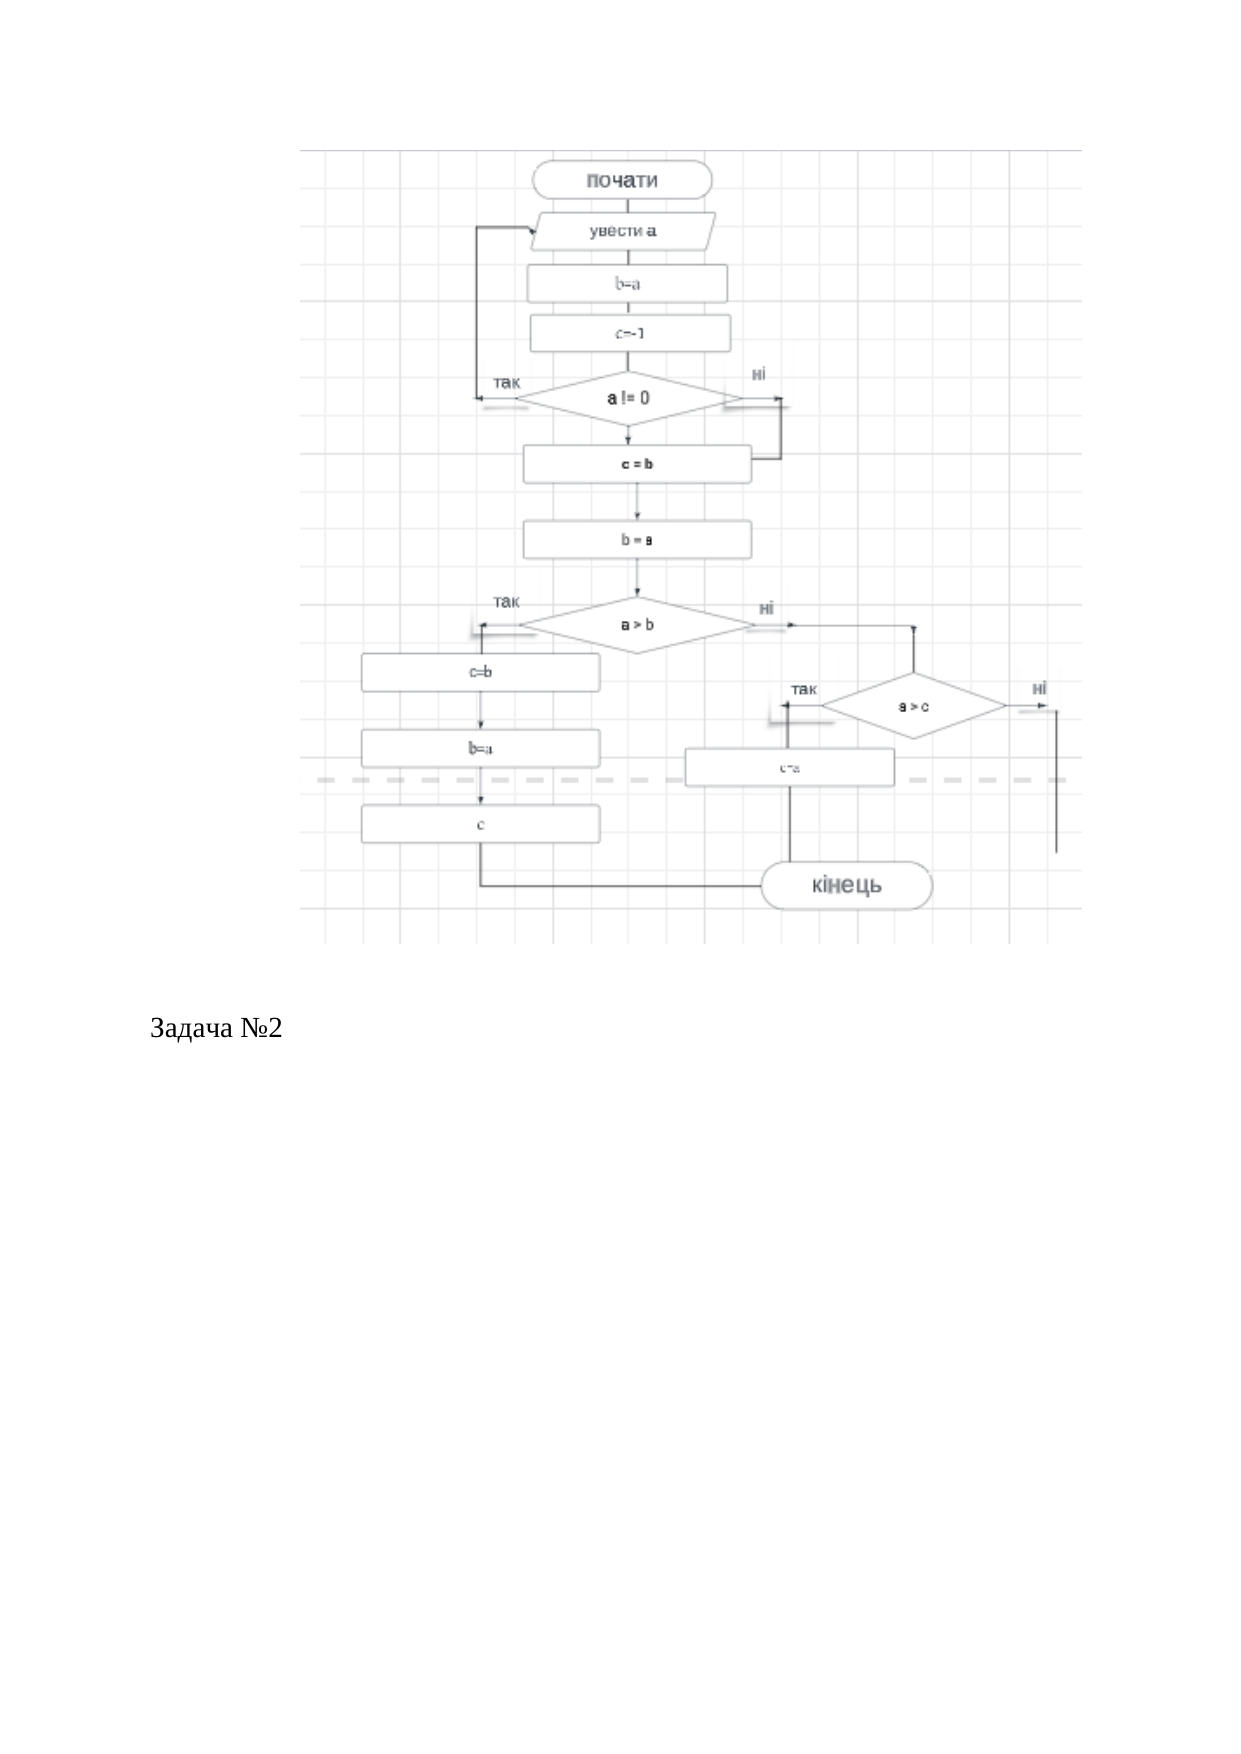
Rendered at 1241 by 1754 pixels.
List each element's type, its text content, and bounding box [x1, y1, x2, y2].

picture [300, 150, 1082, 944]
text Задача №2 [150, 1010, 1090, 1043]
